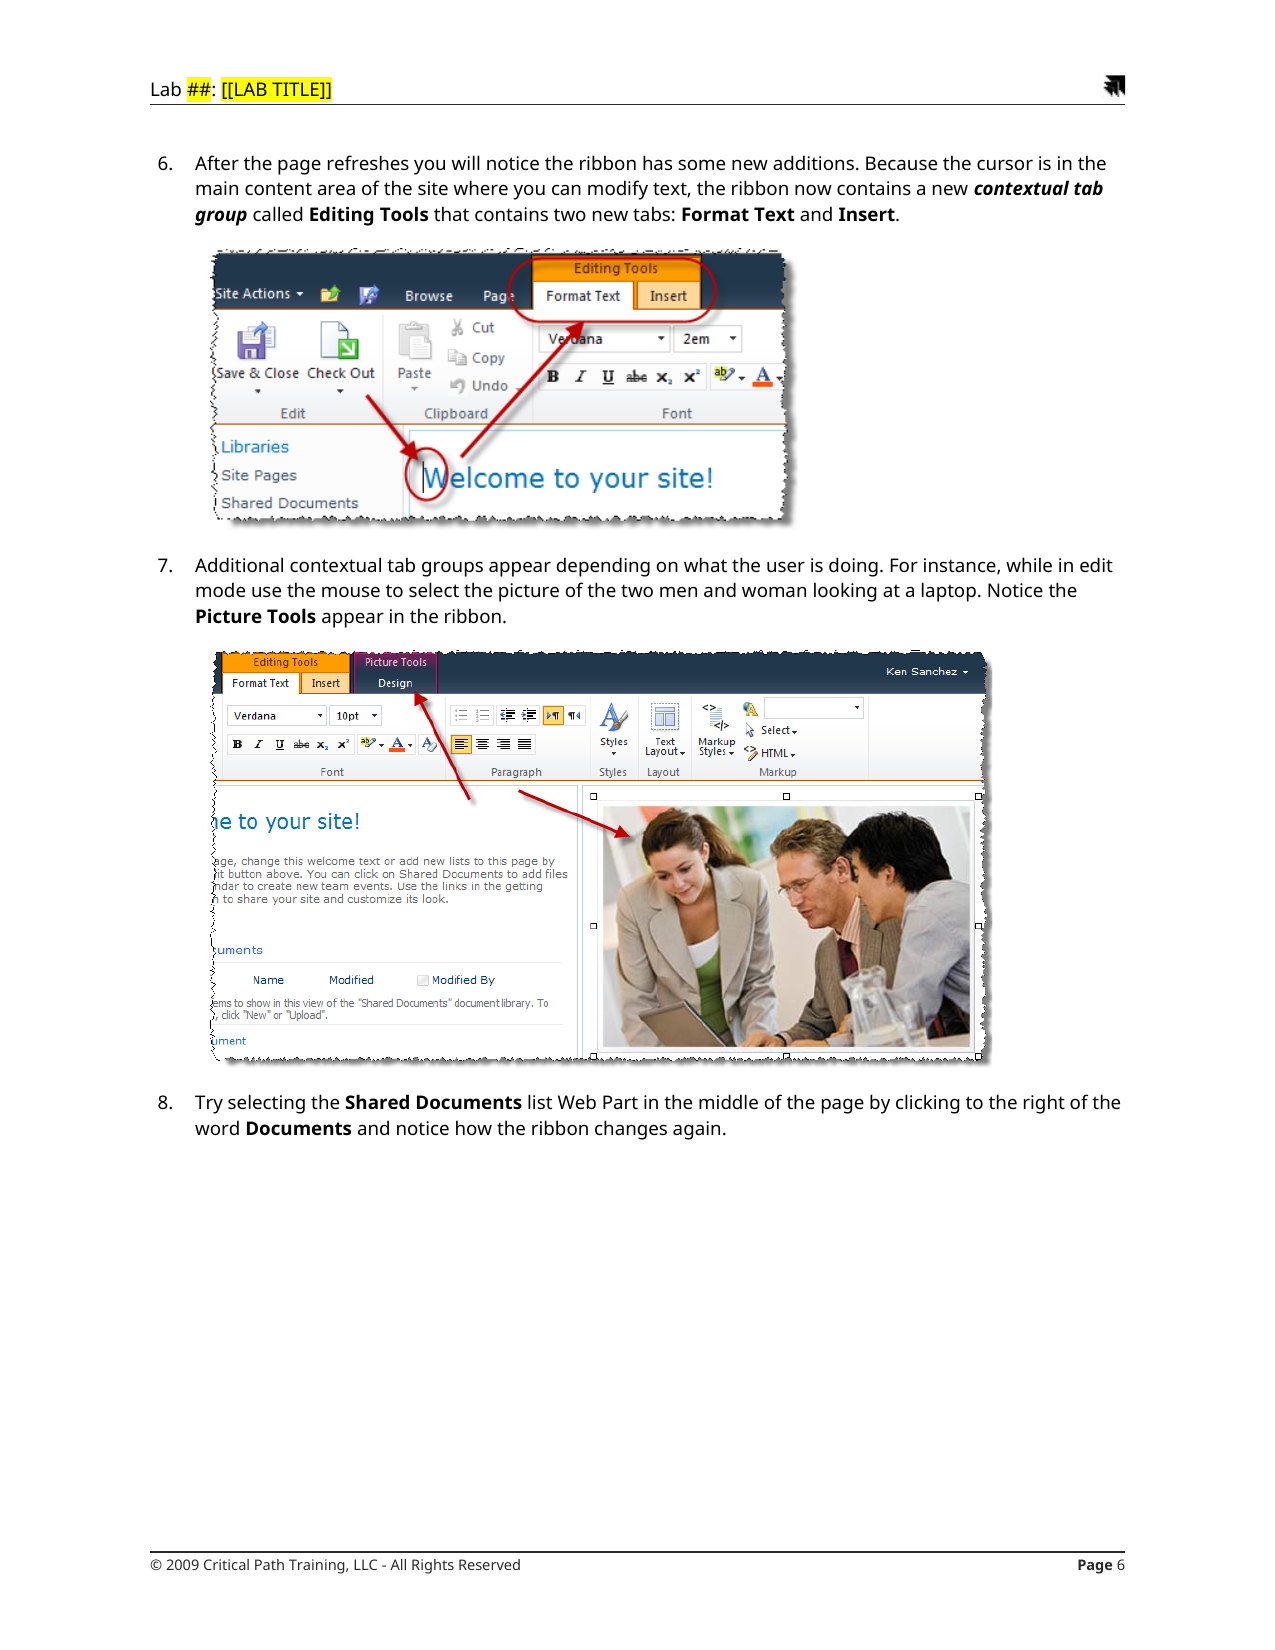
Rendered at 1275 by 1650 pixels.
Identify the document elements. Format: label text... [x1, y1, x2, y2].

list Try selecting the Shared Documents list Web Part in the middle of the page by clicking to the right of the word Documents and notice how the ribbon changes again. [157, 1089, 1125, 1140]
picture [1103, 75, 1125, 97]
picture [210, 650, 993, 1068]
list Additional contextual tab groups appear depending on what the user is doing. For instance, while in edit mode use the mouse to select the picture of the two men and woman looking at a laptop. Notice the Picture Tools appear in the ribbon. [157, 552, 1125, 628]
picture [210, 248, 798, 530]
list After the page refreshes you will notice the ribbon has some new additions. Because the cursor is in the main content area of the site where you can modify text, the ribbon now contains a new contextual tab group called Editing Tools that contains two new tabs: Format Text and Insert. [157, 150, 1125, 227]
